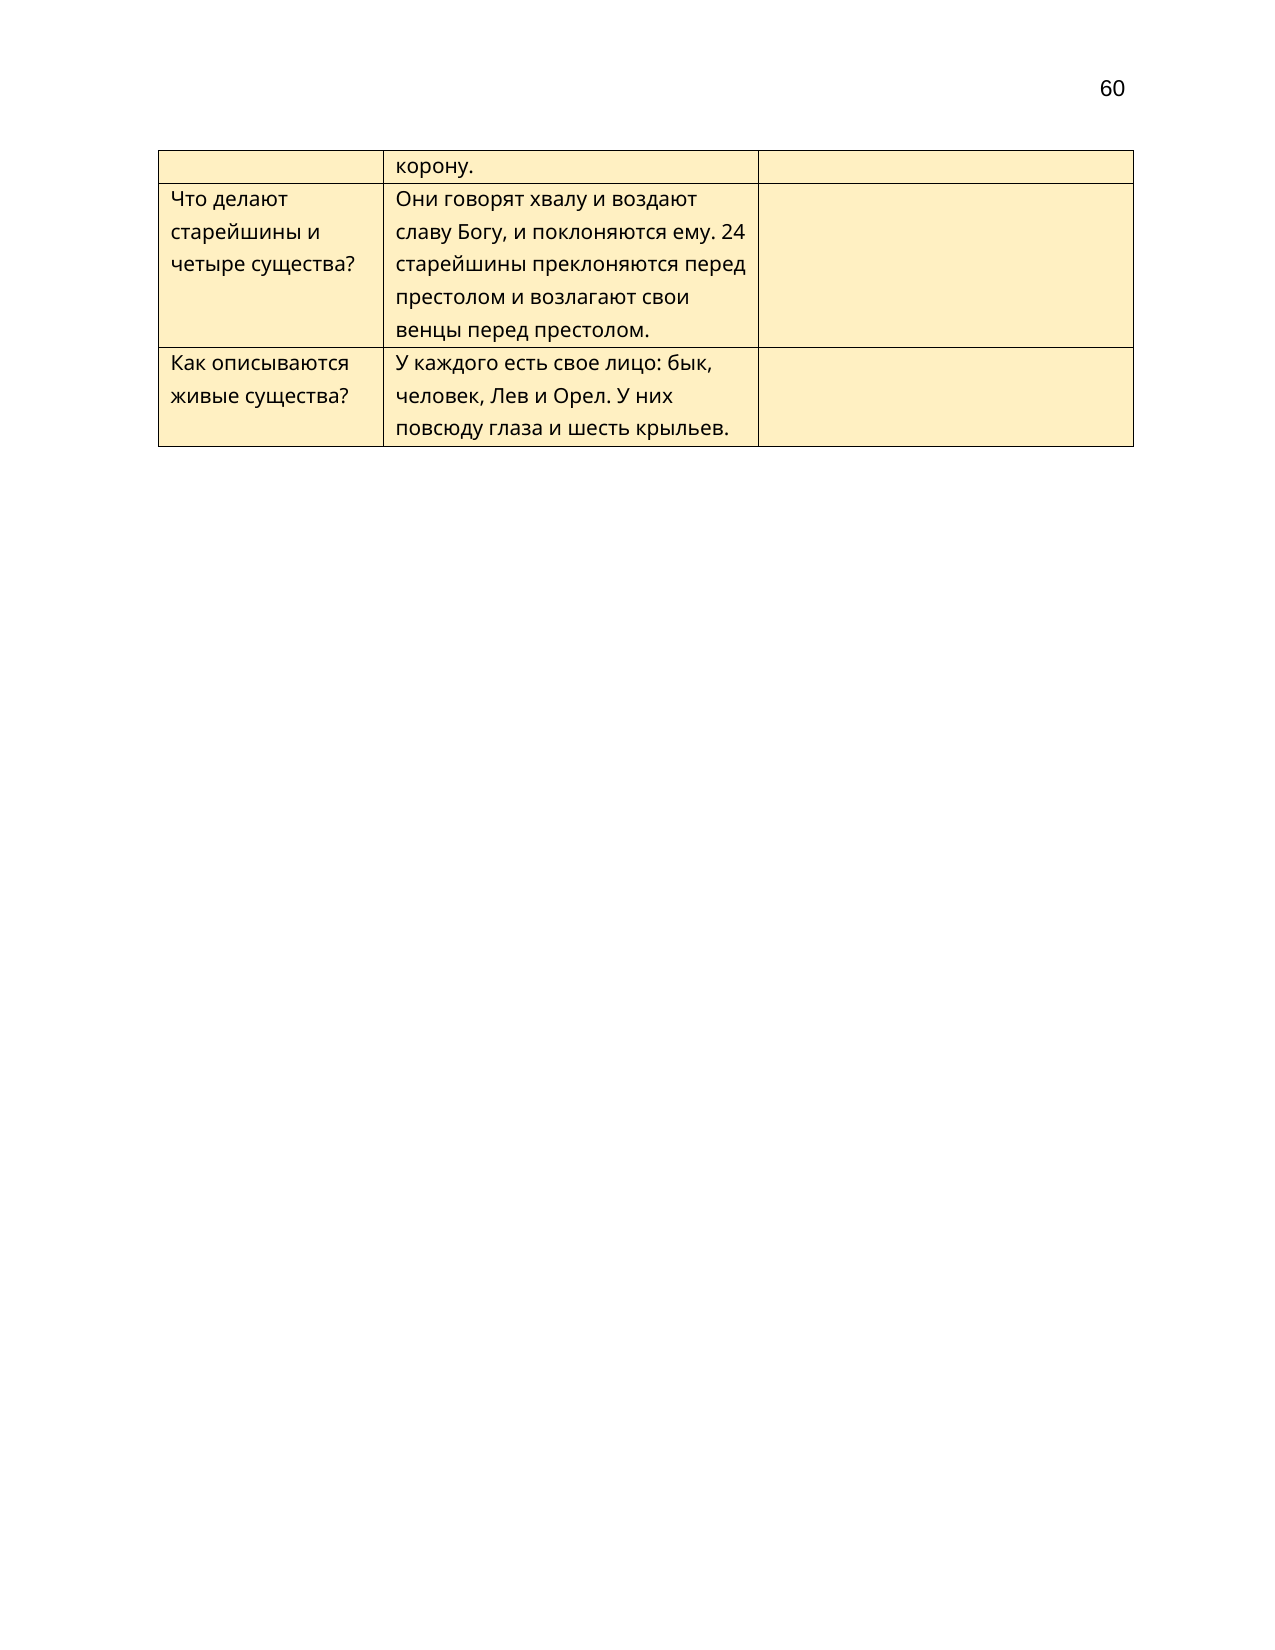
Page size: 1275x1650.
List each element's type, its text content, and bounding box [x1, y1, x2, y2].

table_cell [159, 151, 383, 183]
table_cell У каждого есть свое лицо: бык, человек, Лев и Орел. У них повсюду глаза и шесть крыльев. [384, 348, 758, 446]
table_cell [759, 348, 1133, 446]
table_cell Они говорят хвалу и воздают славу Богу, и поклоняются ему. 24 старейшины преклоняются перед престолом и возлагают свои венцы перед престолом. [384, 184, 758, 347]
table_cell [759, 151, 1133, 183]
table_cell Как описываются живые существа? [159, 348, 383, 446]
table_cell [384, 151, 758, 183]
table_cell [759, 184, 1133, 347]
table_cell Что делают старейшины и четыре существа? [159, 184, 383, 347]
